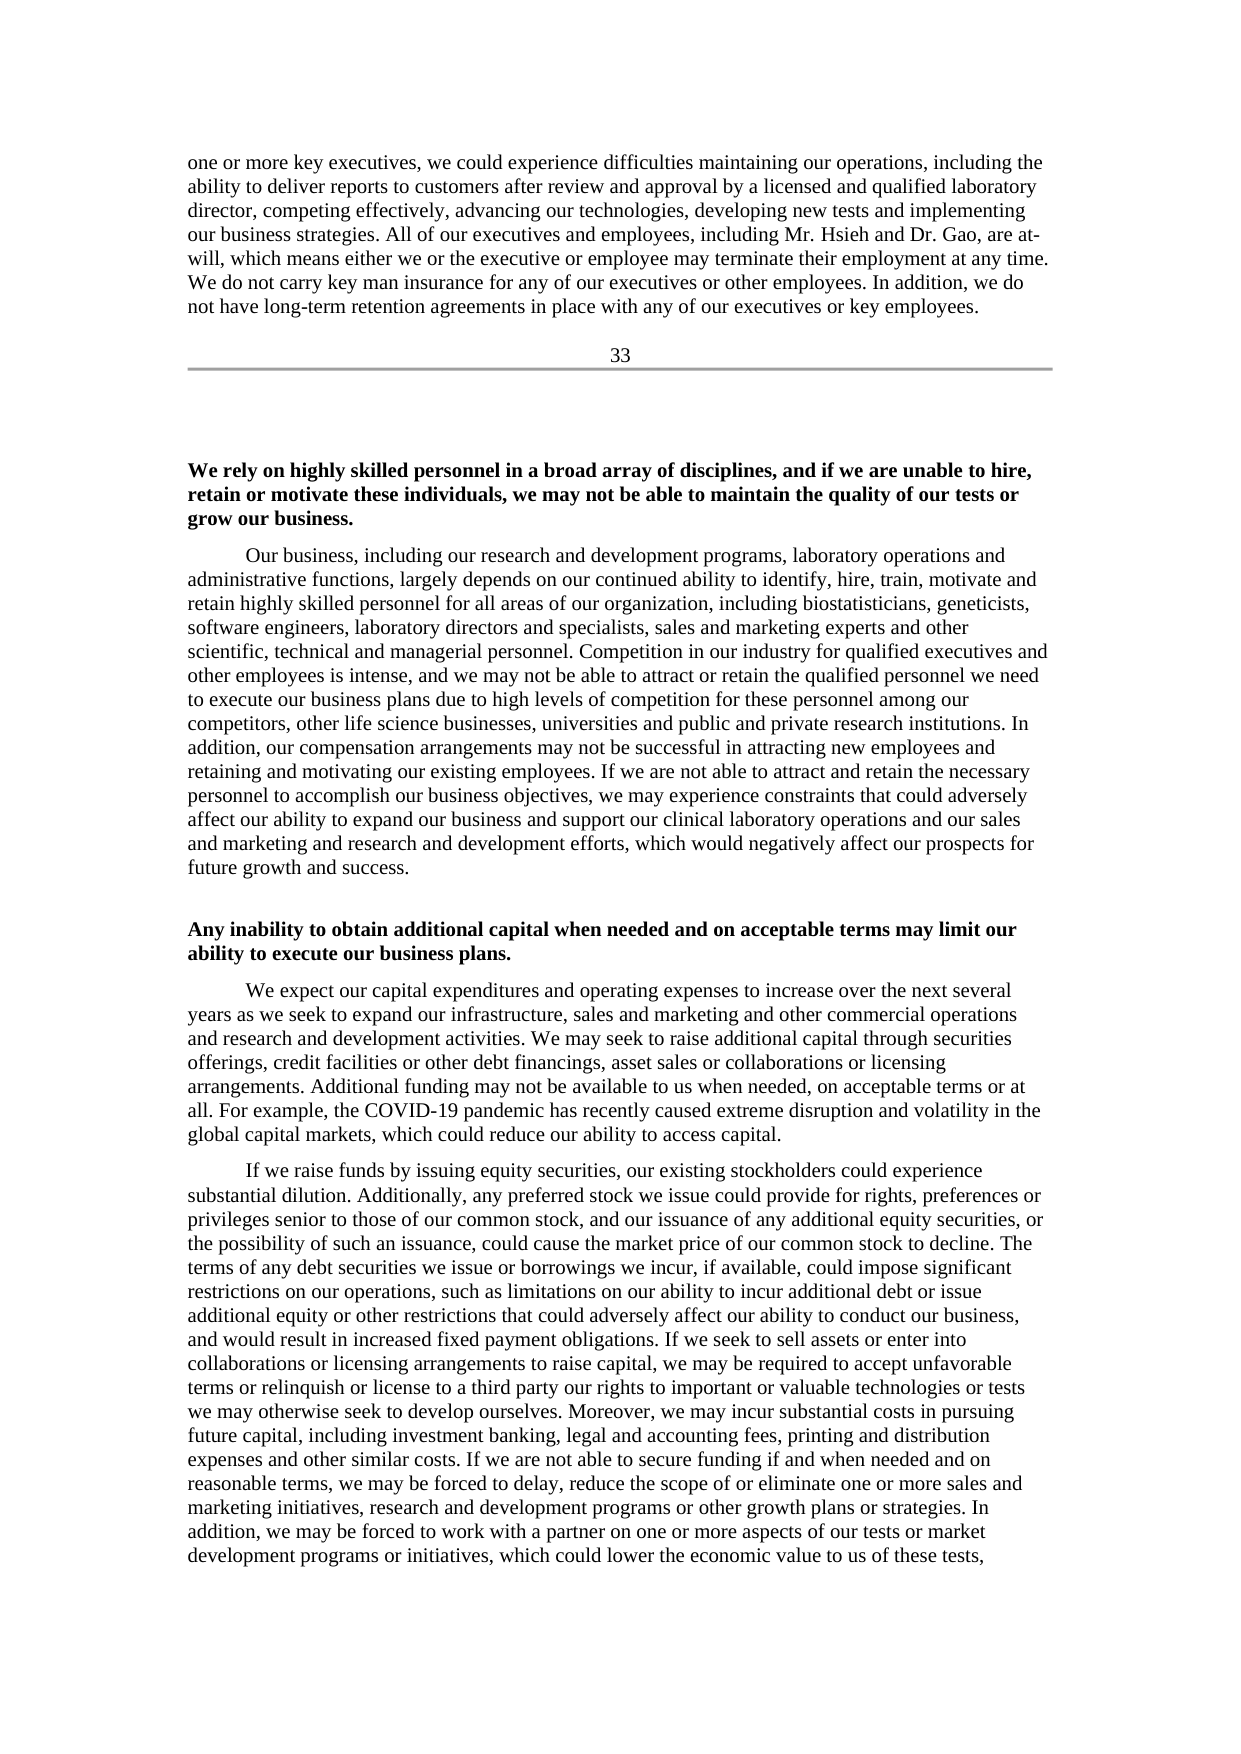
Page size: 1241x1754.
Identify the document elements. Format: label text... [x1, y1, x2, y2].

text Our business, including our research and development programs, laboratory operations and administrative functions, largely depends on our continued ability to identify, hire, train, motivate and retain highly skilled personnel for all areas of our organization, including biostatisticians, geneticists, software engineers, laboratory directors and specialists, sales and marketing experts and other scientific, technical and managerial personnel. Competition in our industry for qualified executives and other employees is intense, and we may not be able to attract or retain the qualified personnel we need to execute our business plans due to high levels of competition for these personnel among our competitors, other life science businesses, universities and public and private research institutions. In addition, our compensation arrangements may not be successful in attracting new employees and retaining and motivating our existing employees. If we are not able to attract and retain the necessary personnel to accomplish our business objectives, we may experience constraints that could adversely affect our ability to expand our business and support our clinical laboratory operations and our sales and marketing and research and development efforts, which would negatively affect our prospects for future growth and success. [187, 542, 1053, 879]
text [187, 1158, 1053, 1567]
text We expect our capital expenditures and operating expenses to increase over the next several years as we seek to expand our infrastructure, sales and marketing and other commercial operations and research and development activities. We may seek to raise additional capital through securities offerings, credit facilities or other debt financings, asset sales or collaborations or licensing arrangements. Additional funding may not be available to us when needed, on acceptable terms or at all. For example, the COVID-19 pandemic has recently caused extreme disruption and volatility in the global capital markets, which could reduce our ability to access capital. [187, 977, 1053, 1146]
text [187, 150, 1053, 318]
text 33 [187, 343, 1053, 367]
text We rely on highly skilled personnel in a broad array of disciplines, and if we are unable to hire, retain or motivate these individuals, we may not be able to maintain the quality of our tests or grow our business. [187, 458, 1053, 530]
text Any inability to obtain additional capital when needed and on acceptable terms may limit our ability to execute our business plans. [187, 917, 1053, 965]
